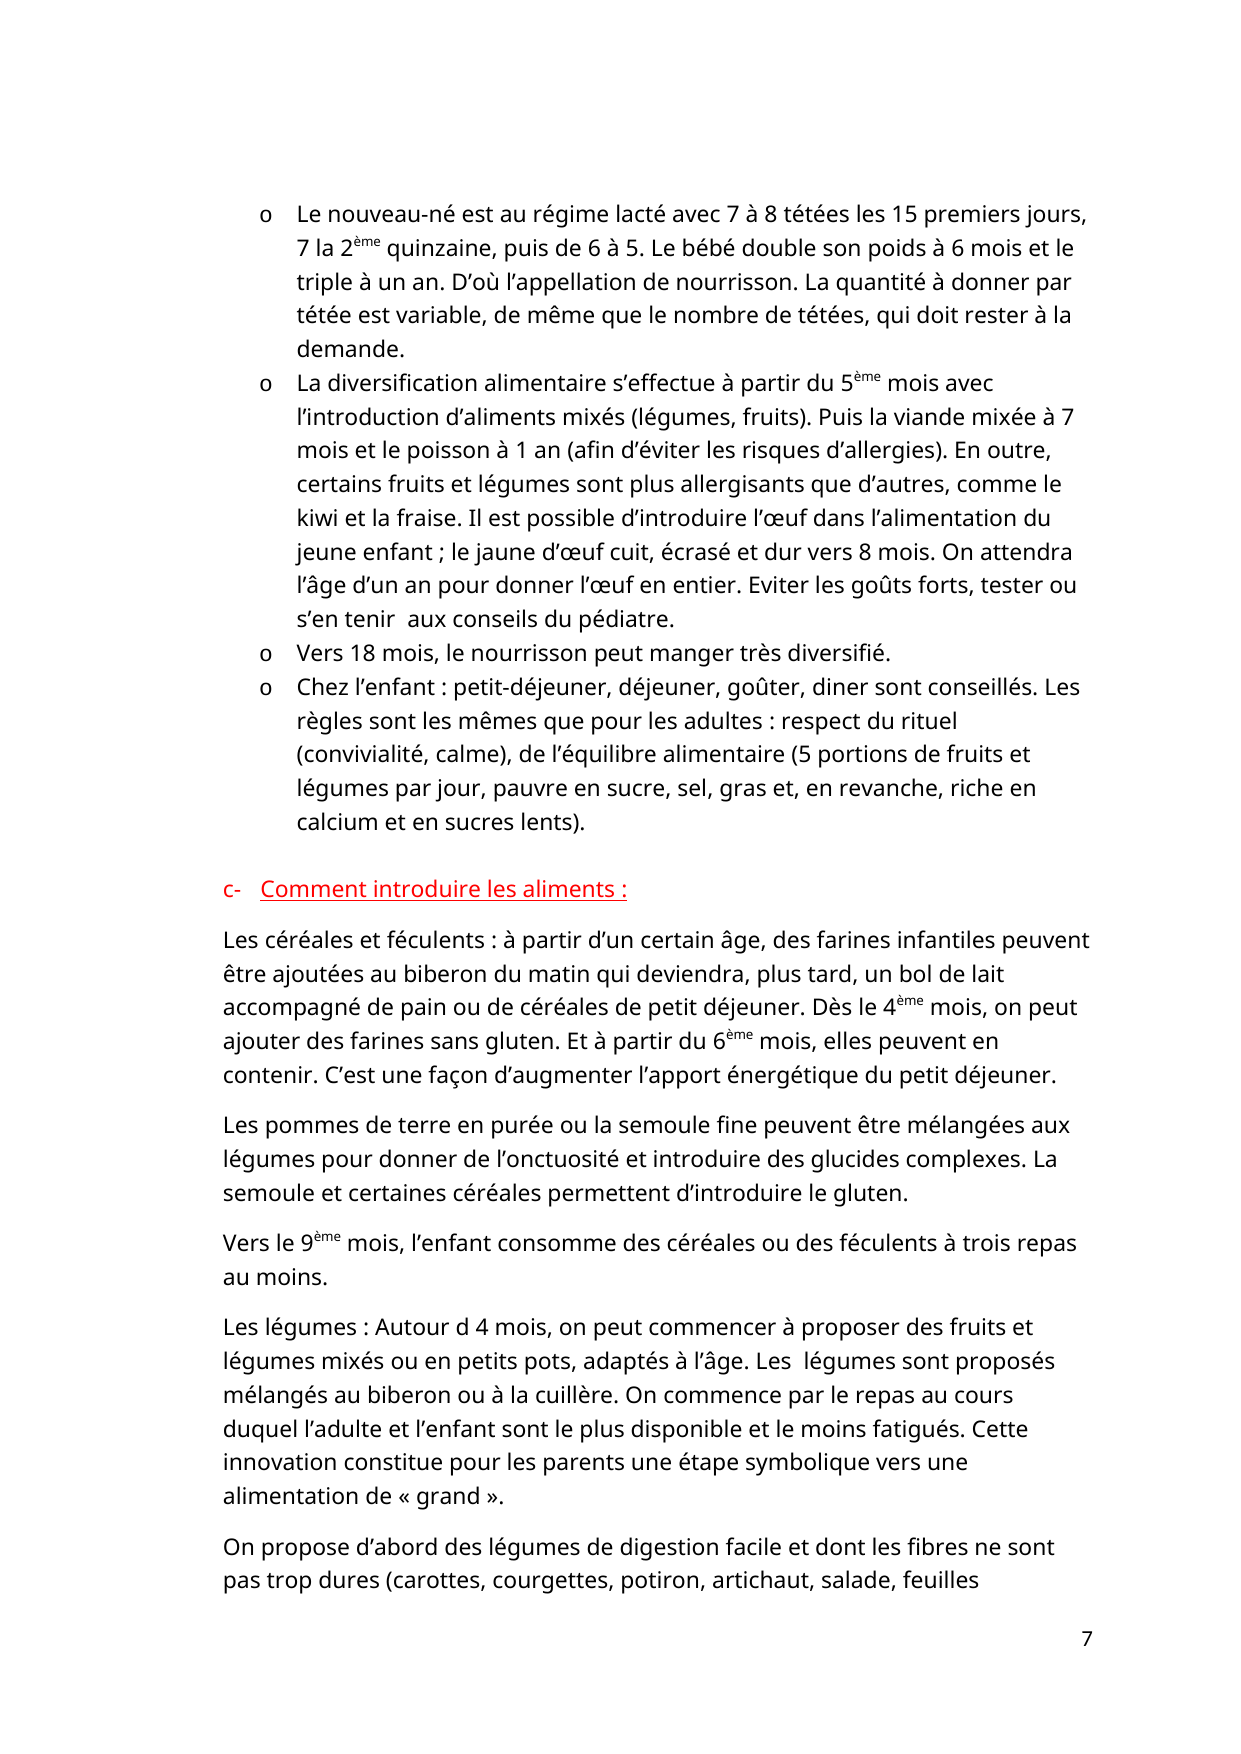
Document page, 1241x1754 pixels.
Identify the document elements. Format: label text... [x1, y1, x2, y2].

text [223, 1531, 1093, 1596]
list Comment introduire les aliments : [223, 873, 1093, 905]
text Les céréales et féculents : à partir d’un certain âge, des farines infantiles peuvent être ajoutées au biberon du matin qui deviendra, plus tard, un bol de lait accompagné de pain ou de céréales de petit déjeuner. Dès le 4ème mois, on peut ajouter des farines sans gluten. Et à partir du 6ème mois, elles peuvent en contenir. C’est une façon d’augmenter l’apport énergétique du petit déjeuner. [223, 924, 1093, 1090]
text Vers le 9ème mois, l’enfant consomme des céréales ou des féculents à trois repas au moins. [223, 1227, 1093, 1292]
list Vers 18 mois, le nourrisson peut manger très diversifié. [259, 637, 1093, 668]
text Les légumes : Autour d 4 mois, on peut commencer à proposer des fruits et légumes mixés ou en petits pots, adaptés à l’âge. Les légumes sont proposés mélangés au biberon ou à la cuillère. On commence par le repas au cours duquel l’adulte et l’enfant sont le plus disponible et le moins fatigués. Cette innovation constitue pour les parents une étape symbolique vers une alimentation de « grand ». [223, 1311, 1093, 1511]
list La diversification alimentaire s’effectue à partir du 5ème mois avec l’introduction d’aliments mixés (légumes, fruits). Puis la viande mixée à 7 mois et le poisson à 1 an (afin d’éviter les risques d’allergies). En outre, certains fruits et légumes sont plus allergisants que d’autres, comme le kiwi et la fraise. Il est possible d’introduire l’œuf dans l’alimentation du jeune enfant ; le jaune d’œuf cuit, écrasé et dur vers 8 mois. On attendra l’âge d’un an pour donner l’œuf en entier. Eviter les goûts forts, tester ou s’en tenir aux conseils du pédiatre. [259, 367, 1093, 634]
text Les pommes de terre en purée ou la semoule fine peuvent être mélangées aux légumes pour donner de l’onctuosité et introduire des glucides complexes. La semoule et certaines céréales permettent d’introduire le gluten. [223, 1109, 1093, 1208]
list Chez l’enfant : petit-déjeuner, déjeuner, goûter, diner sont conseillés. Les règles sont les mêmes que pour les adultes : respect du rituel (convivialité, calme), de l’équilibre alimentaire (5 portions de fruits et légumes par jour, pauvre en sucre, sel, gras et, en revanche, riche en calcium et en sucres lents). [259, 671, 1093, 837]
list Le nouveau-né est au régime lacté avec 7 à 8 tétées les 15 premiers jours, 7 la 2ème quinzaine, puis de 6 à 5. Le bébé double son poids à 6 mois et le triple à un an. D’où l’appellation de nourrisson. La quantité à donner par tétée est variable, de même que le nombre de tétées, qui doit rester à la demande. [259, 198, 1093, 364]
